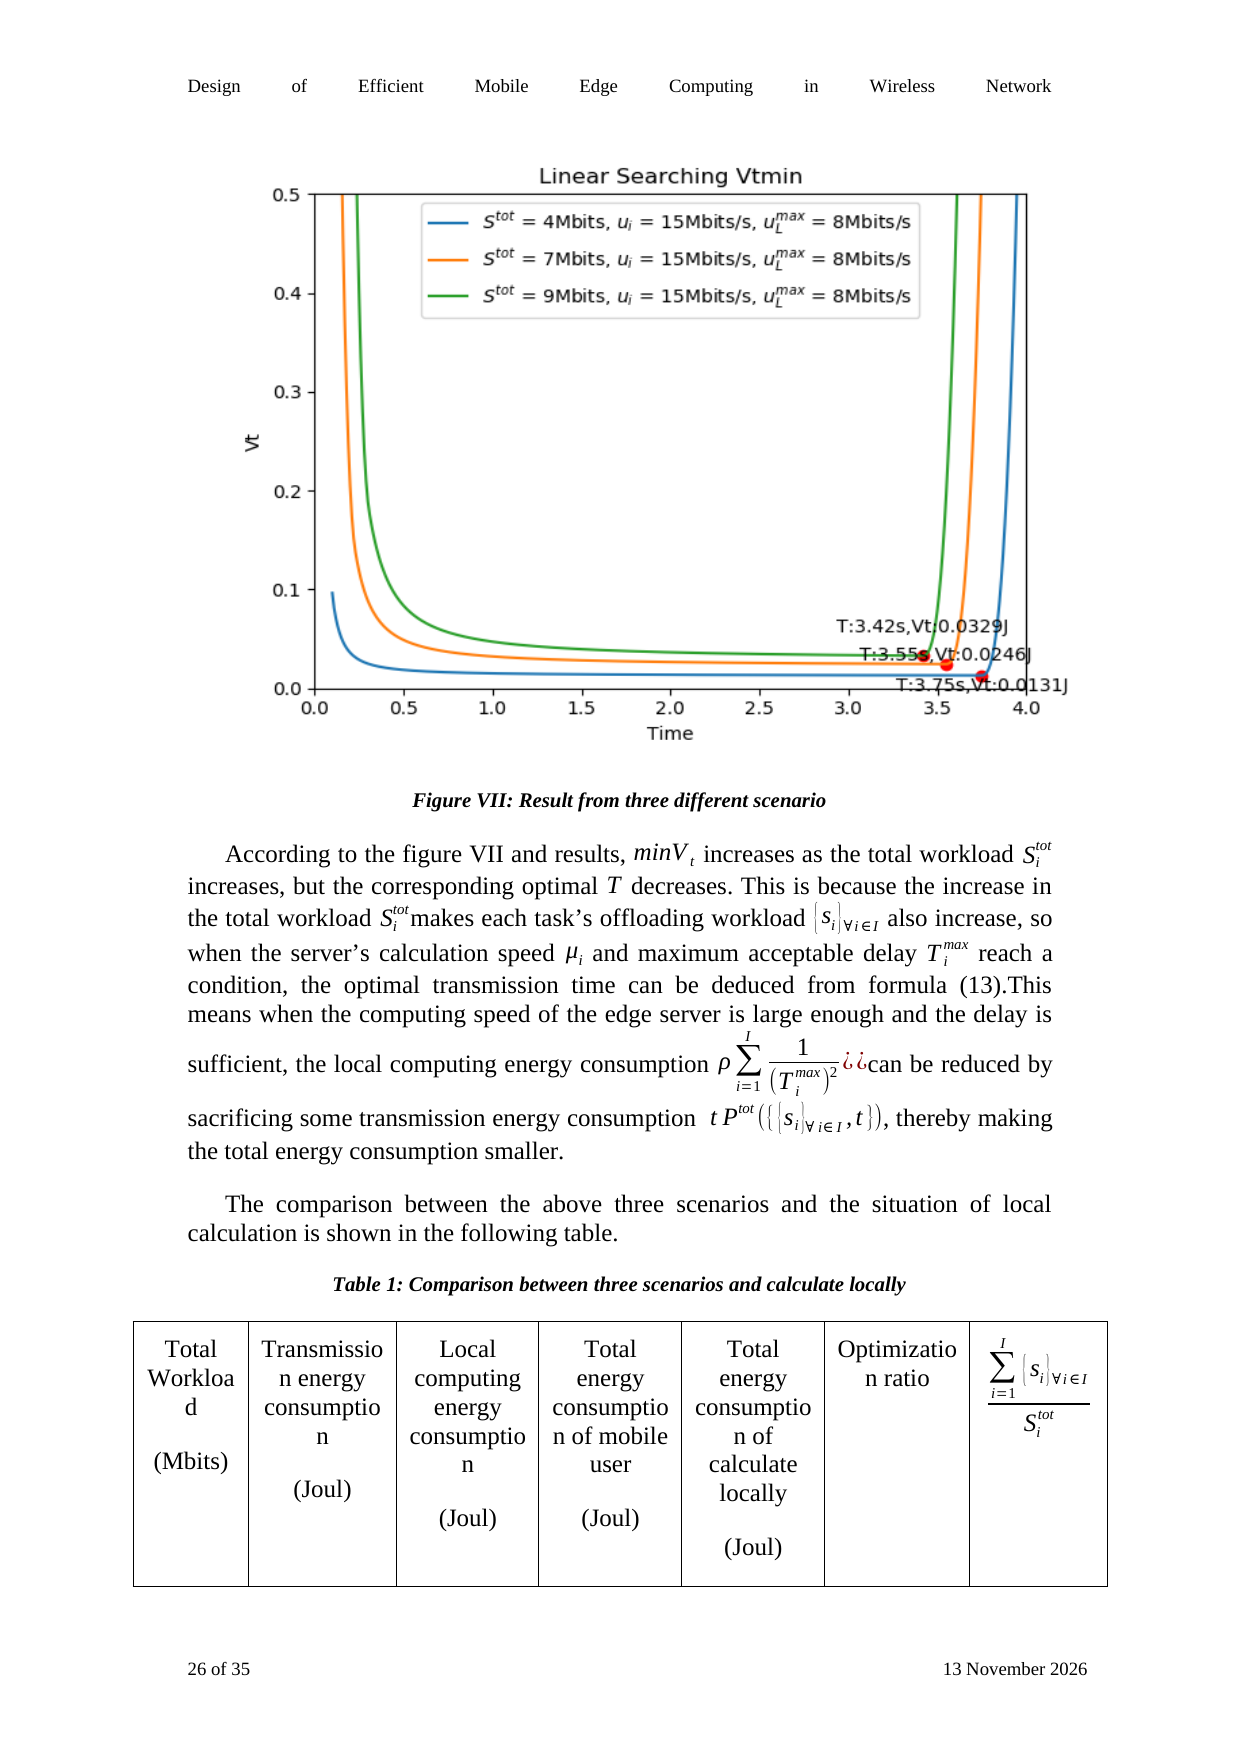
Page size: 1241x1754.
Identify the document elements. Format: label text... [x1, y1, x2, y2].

table_header Transmission energy consumption (Joul) [249, 1322, 396, 1586]
table_header Total energy consumption of mobile user (Joul) [539, 1322, 681, 1586]
text Table 1: Comparison between three scenarios and calculate locally [187, 1272, 1053, 1296]
table_header Optimization ratio [825, 1322, 969, 1586]
text According to the figure VII and results, increases as the total workload increases, but the corresponding optimal decreases. This is because the increase in the total workload makes each task’s offloading workload also increase, so when the server’s calculation speed and maximum acceptable delay reach a condition, the optimal transmission time can be deduced from formula (13).This means when the computing speed of the edge server is large enough and the delay is sufficient, the local computing energy consumption can be reduced by sacrificing some transmission energy consumption , thereby making the total energy consumption smaller. [187, 837, 1053, 1164]
text Figure VII: Result from three different scenario [187, 787, 1053, 812]
table_header Total energy consumption of calculate locally (Joul) [682, 1322, 824, 1586]
table_header Local computing energy consumption (Joul) [397, 1322, 538, 1586]
table_header [970, 1322, 1107, 1586]
table_header Total Workload (Mbits) [134, 1322, 248, 1586]
picture [225, 150, 1091, 763]
text The comparison between the above three scenarios and the situation of local calculation is shown in the following table. [187, 1189, 1053, 1247]
